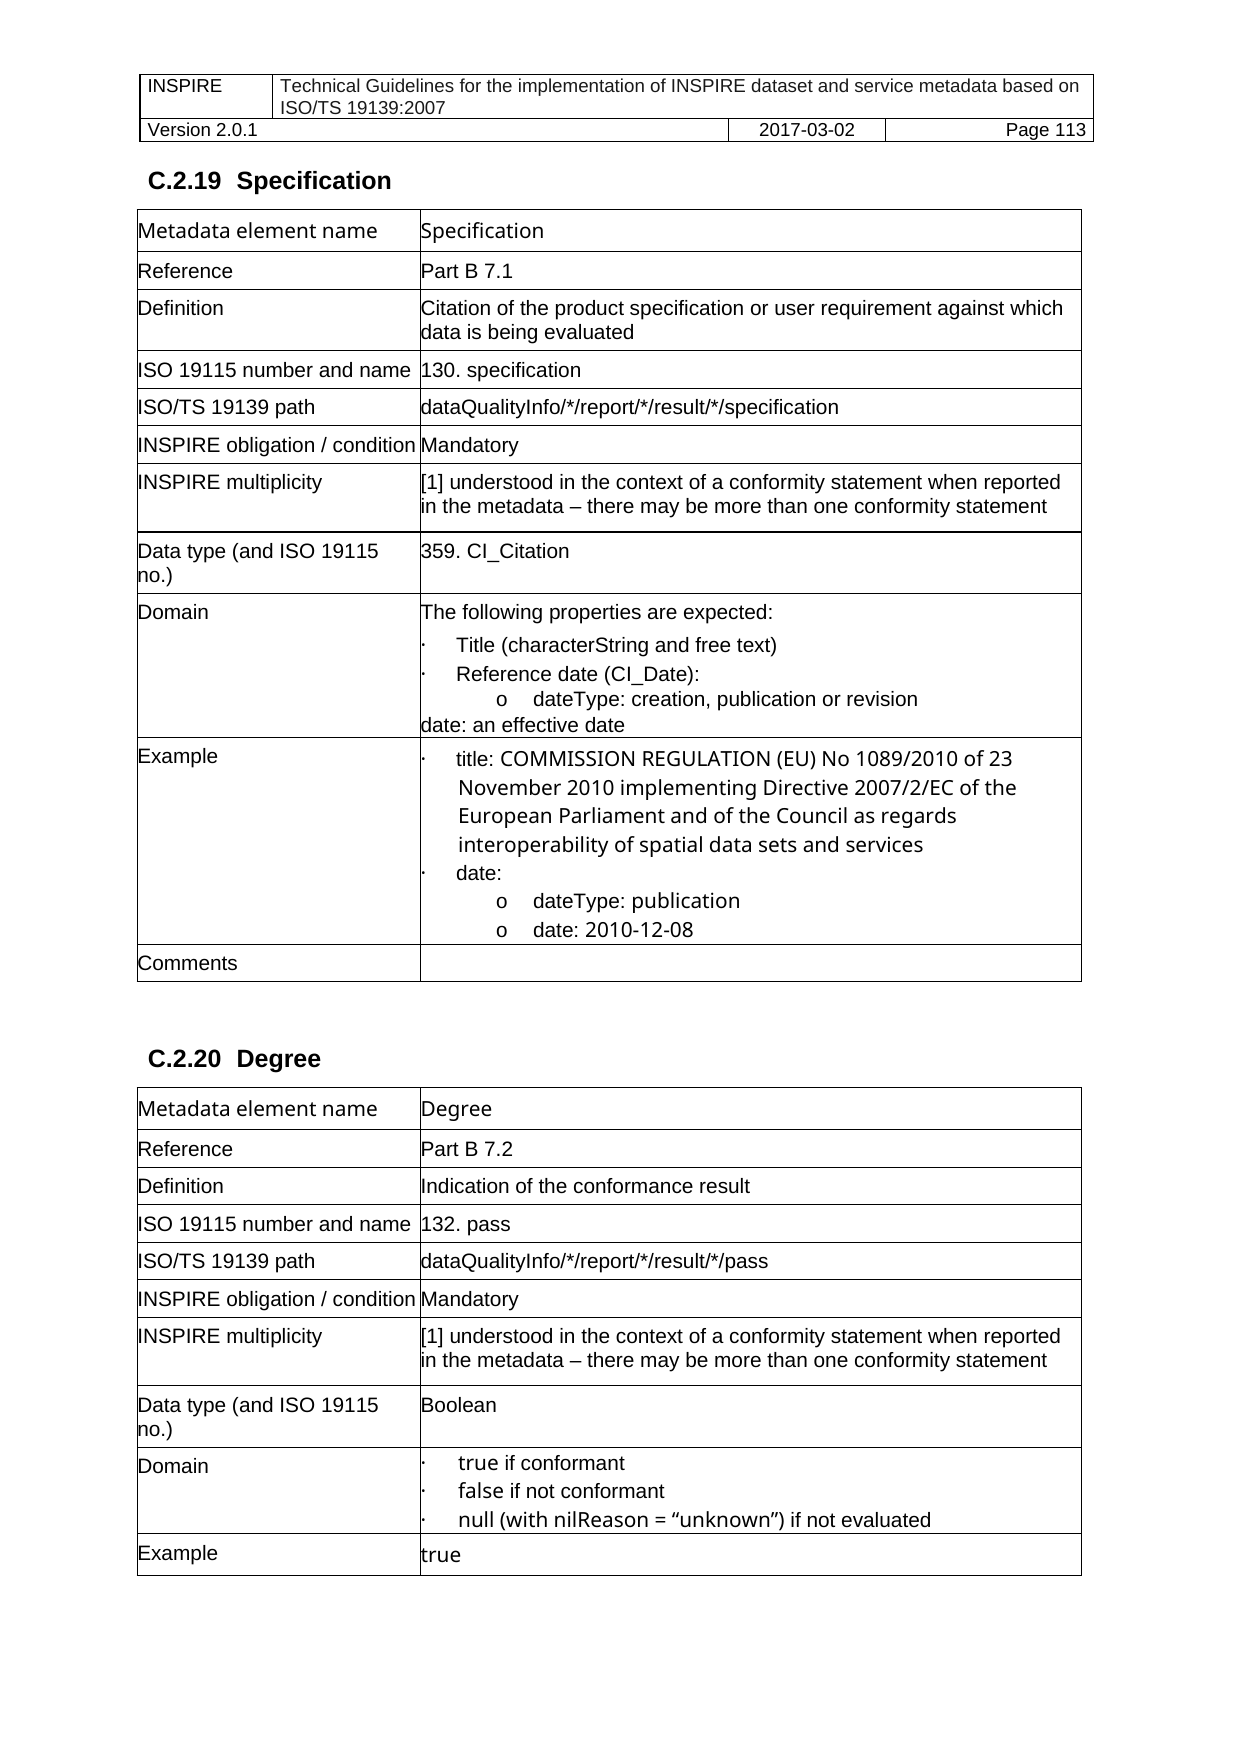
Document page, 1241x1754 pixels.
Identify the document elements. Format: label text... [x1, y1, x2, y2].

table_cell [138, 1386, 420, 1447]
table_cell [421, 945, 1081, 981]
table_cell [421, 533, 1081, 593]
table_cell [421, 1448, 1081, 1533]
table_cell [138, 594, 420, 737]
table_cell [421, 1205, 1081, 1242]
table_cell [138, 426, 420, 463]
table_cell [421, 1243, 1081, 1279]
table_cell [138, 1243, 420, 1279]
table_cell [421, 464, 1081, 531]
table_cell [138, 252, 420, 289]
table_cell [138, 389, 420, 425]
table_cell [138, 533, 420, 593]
text Degree [148, 1044, 1092, 1072]
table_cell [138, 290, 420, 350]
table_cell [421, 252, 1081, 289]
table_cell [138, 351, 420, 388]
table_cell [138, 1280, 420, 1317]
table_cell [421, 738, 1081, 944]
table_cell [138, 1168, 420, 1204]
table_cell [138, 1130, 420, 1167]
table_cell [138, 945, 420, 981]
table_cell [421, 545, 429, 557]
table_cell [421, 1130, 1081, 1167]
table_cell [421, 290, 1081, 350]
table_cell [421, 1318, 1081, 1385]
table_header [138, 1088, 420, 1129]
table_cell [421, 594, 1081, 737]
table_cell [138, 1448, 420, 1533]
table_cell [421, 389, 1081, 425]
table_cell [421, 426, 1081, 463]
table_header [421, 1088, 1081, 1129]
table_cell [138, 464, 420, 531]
text Specification [148, 166, 1092, 194]
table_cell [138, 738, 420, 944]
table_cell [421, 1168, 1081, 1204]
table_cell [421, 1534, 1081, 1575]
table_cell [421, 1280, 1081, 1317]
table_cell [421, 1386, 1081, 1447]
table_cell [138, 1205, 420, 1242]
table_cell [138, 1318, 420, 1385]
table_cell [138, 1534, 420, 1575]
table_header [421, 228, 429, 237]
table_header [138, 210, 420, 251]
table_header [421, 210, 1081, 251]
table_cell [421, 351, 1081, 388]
